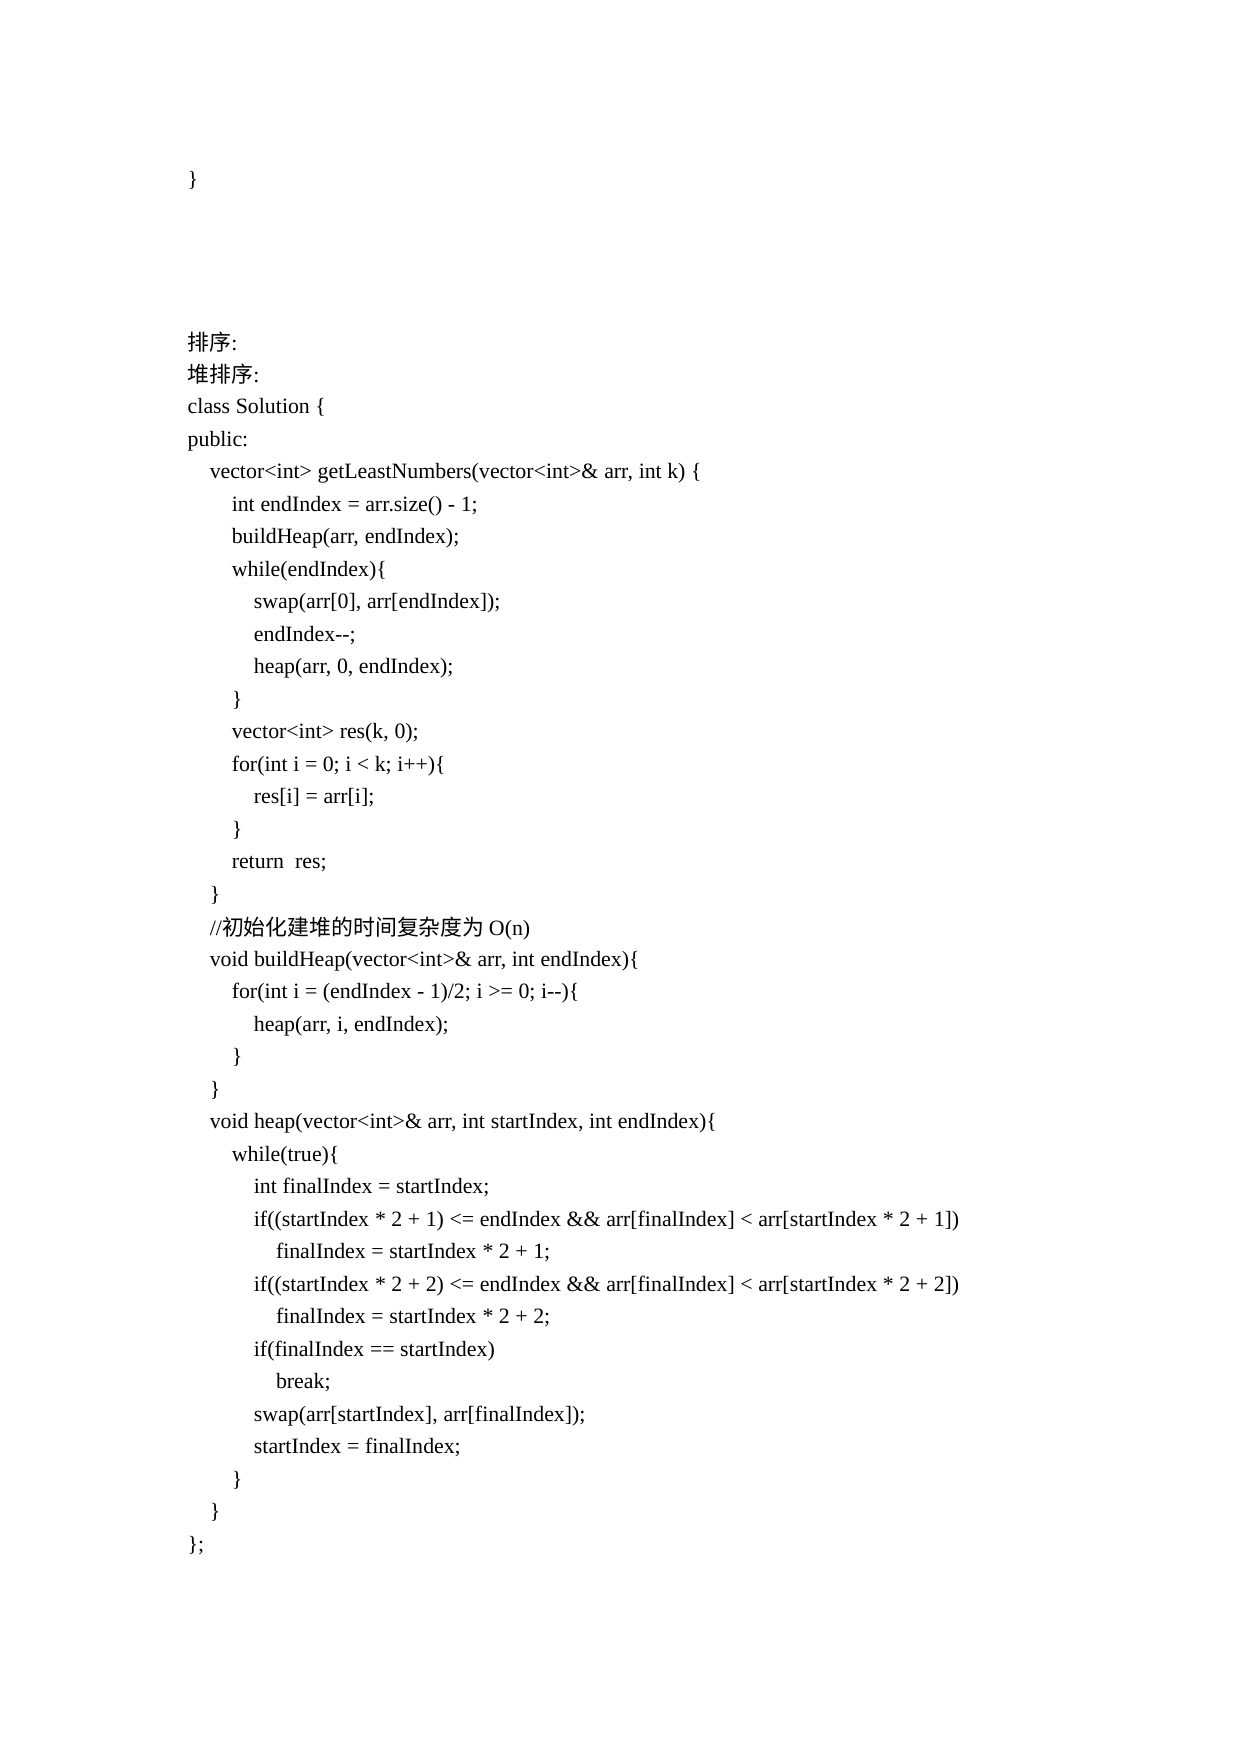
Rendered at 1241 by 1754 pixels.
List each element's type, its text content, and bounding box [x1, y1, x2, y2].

text void buildHeap(vector<int>& arr, int endIndex){ [187, 942, 1053, 974]
text for(int i = 0; i < k; i++){ [187, 747, 1053, 779]
text public: [187, 422, 1053, 454]
text if(finalIndex == startIndex) [187, 1332, 1053, 1364]
text } [187, 682, 1053, 714]
text if((startIndex * 2 + 1) <= endIndex && arr[finalIndex] < arr[startIndex * 2 + 1]) [187, 1202, 1053, 1234]
text } [187, 1072, 1053, 1104]
text swap(arr[startIndex], arr[finalIndex]); [187, 1397, 1053, 1429]
text if((startIndex * 2 + 2) <= endIndex && arr[finalIndex] < arr[startIndex * 2 + 2]) [187, 1267, 1053, 1299]
text swap(arr[0], arr[endIndex]); [187, 584, 1053, 617]
text heap(arr, i, endIndex); [187, 1007, 1053, 1039]
text int finalIndex = startIndex; [187, 1169, 1053, 1202]
text } [187, 1462, 1053, 1494]
text //初始化建堆的时间复杂度为O(n) [187, 909, 1053, 942]
text finalIndex = startIndex * 2 + 1; [187, 1234, 1053, 1267]
text return res; [187, 844, 1053, 877]
text 排序: [187, 324, 1053, 357]
text res[i] = arr[i]; [187, 779, 1053, 812]
text break; [187, 1364, 1053, 1397]
text } [187, 812, 1053, 844]
text } [187, 1039, 1053, 1072]
text class Solution { [187, 389, 1053, 422]
text } [187, 1494, 1053, 1527]
text } [187, 877, 1053, 909]
text while(true){ [187, 1137, 1053, 1169]
text while(endIndex){ [187, 552, 1053, 584]
text for(int i = (endIndex - 1)/2; i >= 0; i--){ [187, 974, 1053, 1007]
text startIndex = finalIndex; [187, 1429, 1053, 1462]
text }; [187, 1527, 1053, 1559]
text int endIndex = arr.size() - 1; [187, 487, 1053, 519]
text heap(arr, 0, endIndex); [187, 649, 1053, 682]
text finalIndex = startIndex * 2 + 2; [187, 1299, 1053, 1332]
text vector<int> getLeastNumbers(vector<int>& arr, int k) { [187, 454, 1053, 487]
text buildHeap(arr, endIndex); [187, 519, 1053, 552]
text vector<int> res(k, 0); [187, 714, 1053, 747]
text endIndex--; [187, 617, 1053, 649]
text 堆排序: [187, 357, 1053, 389]
text void heap(vector<int>& arr, int startIndex, int endIndex){ [187, 1104, 1053, 1137]
text } [187, 162, 1053, 194]
